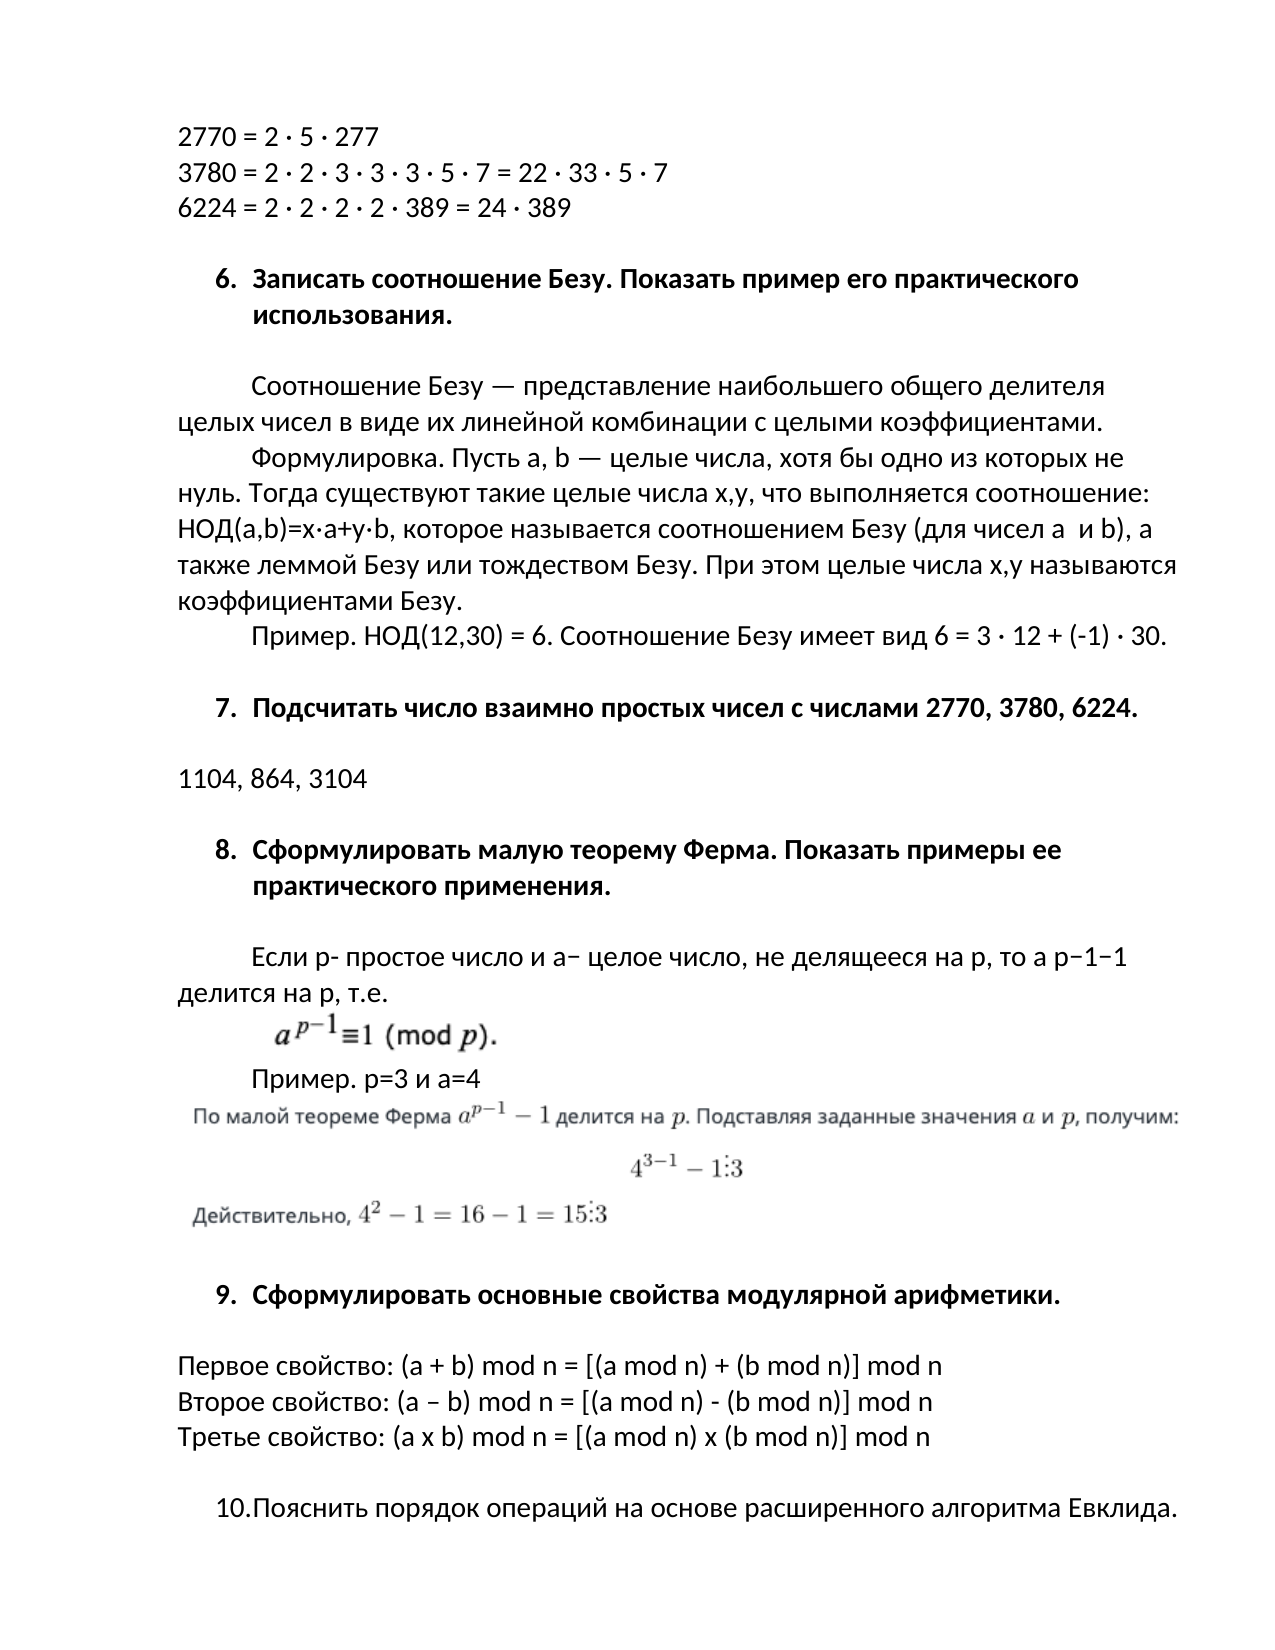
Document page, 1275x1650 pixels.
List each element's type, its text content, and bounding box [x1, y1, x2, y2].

text Первое свойство: (a + b) mod n = [(a mod n) + (b mod n)] mod n [177, 1347, 1186, 1383]
text 2770 = 2 · 5 · 277 [177, 118, 1186, 154]
text Если p- простое число и a− целое число, не делящееся на p, то a p−1−1 делится на p, т.е. [177, 938, 1186, 1009]
text 6224 = 2 · 2 · 2 · 2 · 389 = 24 · 389 [177, 189, 1186, 225]
text Соотношение Безу — представление наибольшего общего делителя целых чисел в виде их линейной комбинации с целыми коэффициентами. [177, 367, 1186, 439]
text Второе свойство: (a – b) mod n = [(a mod n) - (b mod n)] mod n [177, 1383, 1186, 1418]
list Пояснить порядок операций на основе расширенного алгоритма Евклида. [215, 1489, 1186, 1525]
picture [177, 1096, 1187, 1241]
text Третье свойство: (a x b) mod n = [(a mod n) x (b mod n)] mod n [177, 1418, 1186, 1454]
text Пример. НОД(12,30) = 6. Соотношение Безу имеет вид 6 = 3 · 12 + (-1) · 30. [177, 617, 1186, 653]
list Сформулировать основные свойства модулярной арифметики. [215, 1276, 1186, 1311]
text Пример. p=3 и a=4 [177, 1061, 1186, 1096]
text 3780 = 2 · 2 · 3 · 3 · 3 · 5 · 7 = 22 · 33 · 5 · 7 [177, 154, 1186, 189]
list Записать соотношение Безу. Показать пример его практического использования. [215, 261, 1186, 332]
picture [251, 1009, 514, 1061]
text Формулировка. Пусть a, b — целые числа, хотя бы одно из которых не нуль. Тогда существуют такие целые числа x,y, что выполняется соотношение: НОД(a,b)=x⋅a+y⋅b, которое называется соотношением Безу (для чисел a и b), а также леммой Безу или тождеством Безу. При этом целые числа x,y называются коэффициентами Безу. [177, 439, 1186, 617]
list Сформулировать малую теорему Ферма. Показать примеры ее практического применения. [215, 831, 1186, 902]
list Подсчитать число взаимно простых чисел с числами 2770, 3780, 6224. [215, 689, 1186, 724]
text 1104, 864, 3104 [177, 760, 1186, 796]
